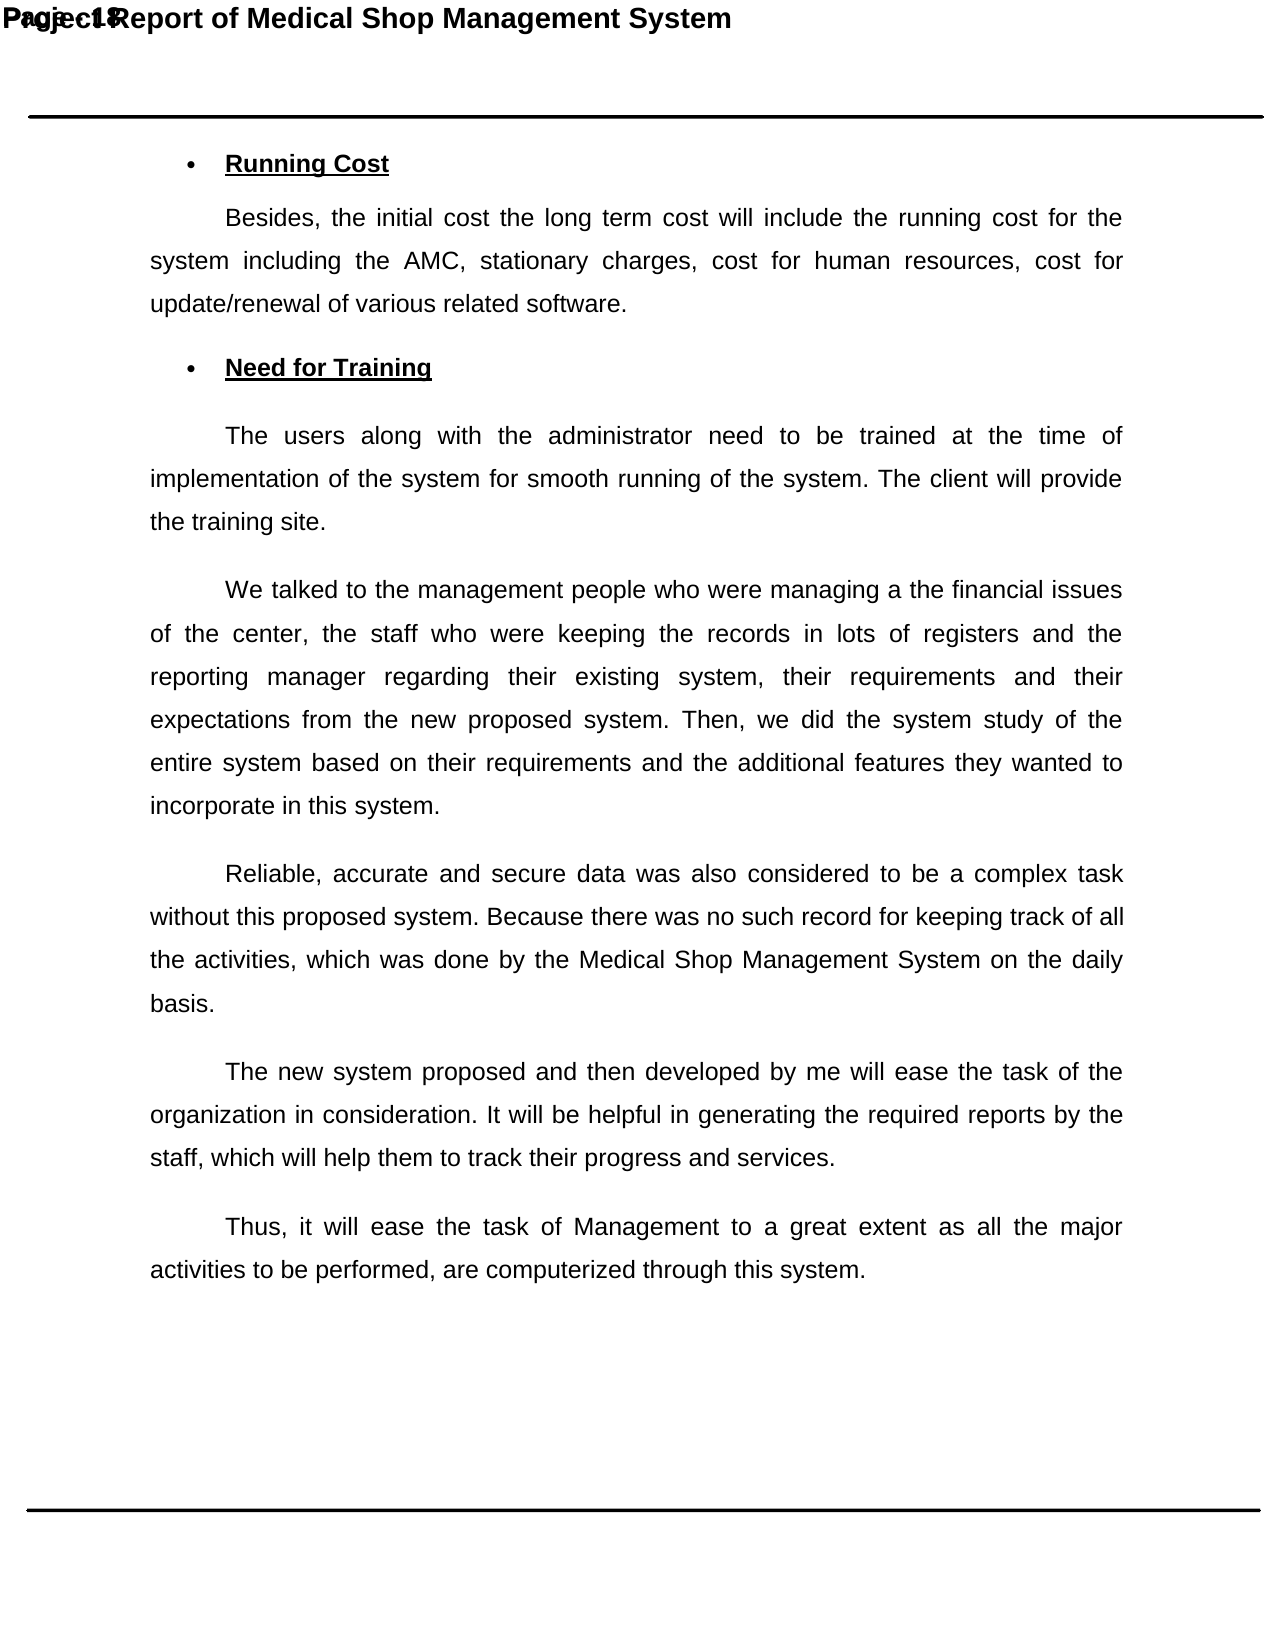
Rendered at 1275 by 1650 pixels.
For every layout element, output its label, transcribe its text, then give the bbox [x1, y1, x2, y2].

text The new system proposed and then developed by me will ease the task of the organization in consideration. It will be helpful in generating the required reports by the staff, which will help them to track their progress and services. [150, 1057, 1126, 1172]
subtitle Running Cost [187, 149, 1152, 177]
text Reliable, accurate and secure data was also considered to be a complex task without this proposed system. Because there was no such record for keeping track of all the activities, which was done by the Medical Shop Management System on the daily basis. [150, 859, 1126, 1017]
text We talked to the management people who were managing a the financial issues of the center, the staff who were keeping the records in lots of registers and the reporting manager regarding their existing system, their requirements and their expectations from the new proposed system. Then, we did the system study of the entire system based on their requirements and the additional features they wanted to incorporate in this system. [150, 575, 1125, 820]
subtitle Need for Training [187, 353, 1152, 382]
text Thus, it will ease the task of Management to a great extent as all the major activities to be performed, are computerized through this system. [150, 1211, 1124, 1283]
text The users along with the administrator need to be trained at the time of implementation of the system for smooth running of the system. The client will provide the training site. [150, 421, 1124, 536]
text Besides, the initial cost the long term cost will include the running cost for the system including the AMC, stationary charges, cost for human resources, cost for update/renewal of various related software. [150, 203, 1125, 318]
